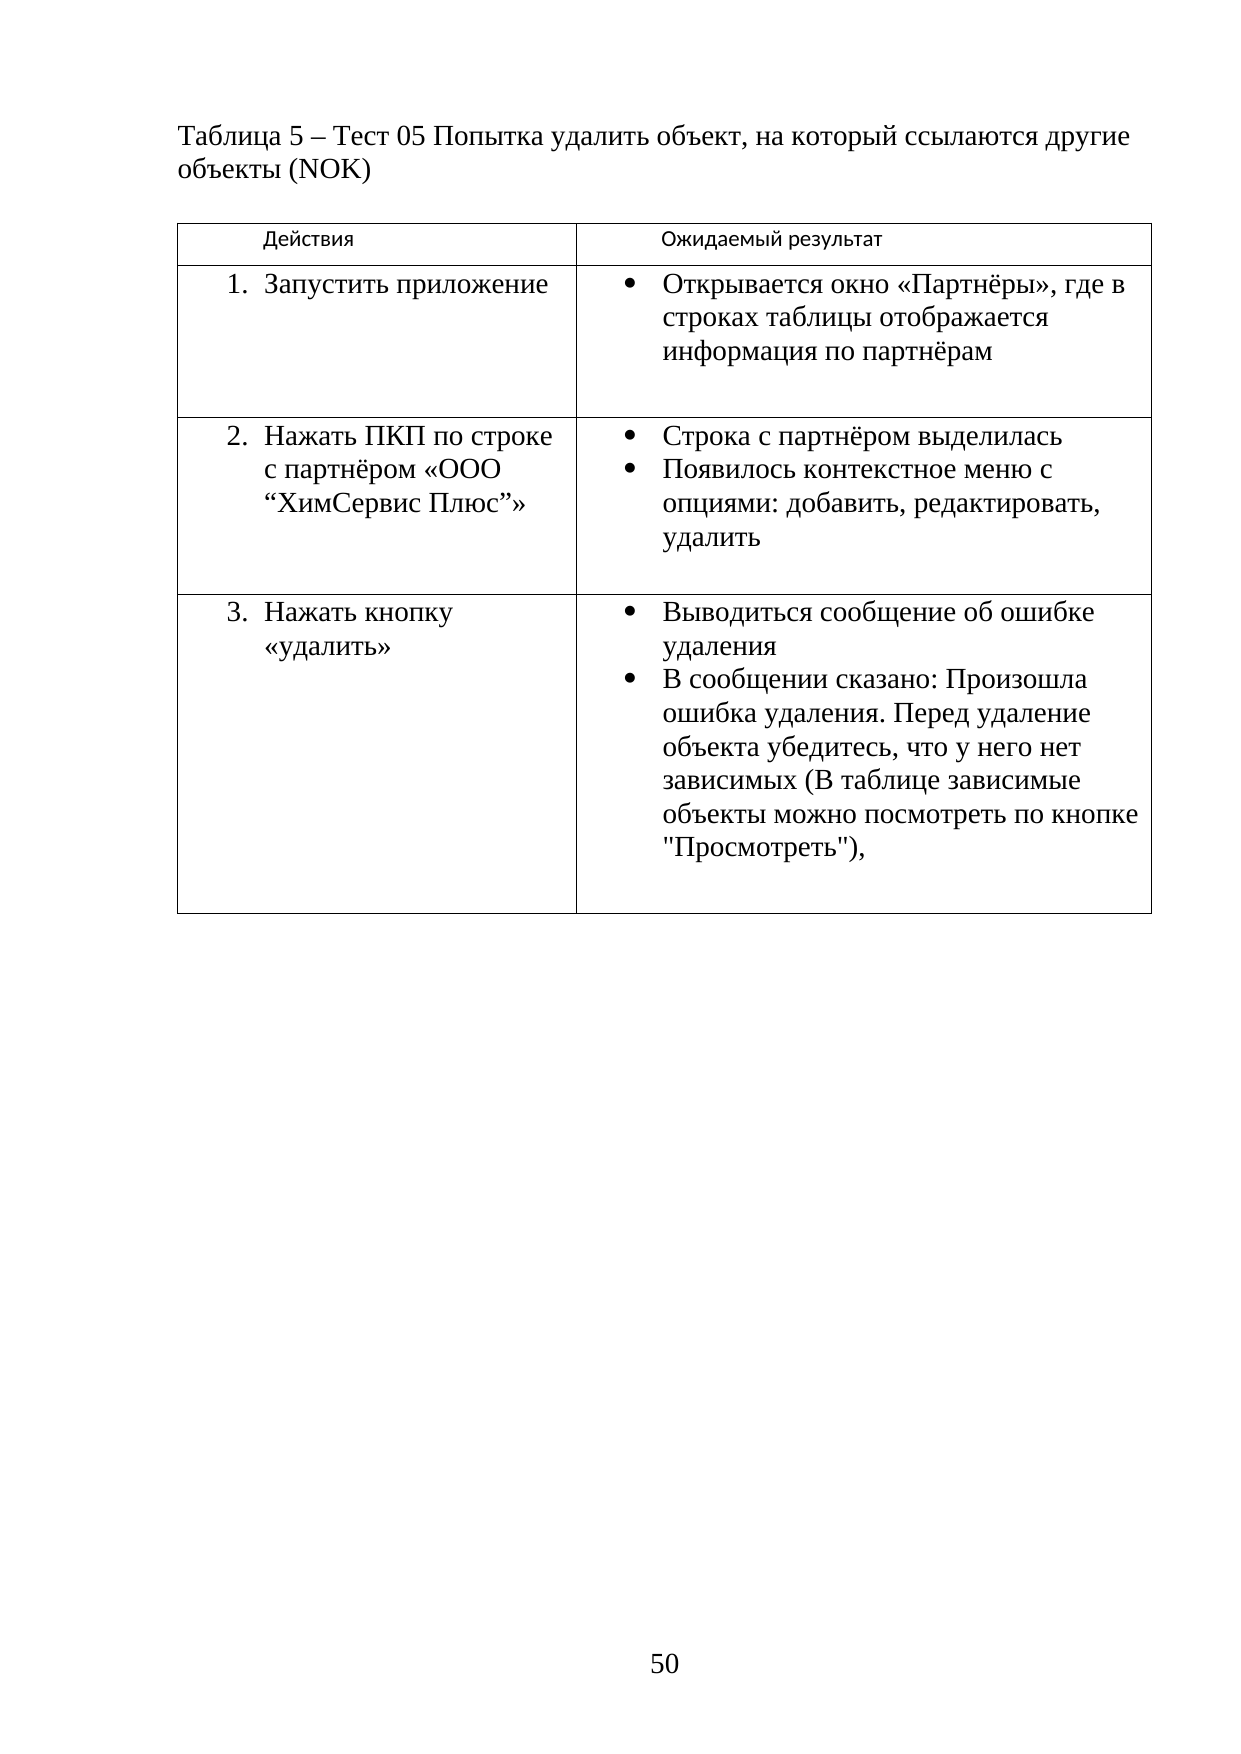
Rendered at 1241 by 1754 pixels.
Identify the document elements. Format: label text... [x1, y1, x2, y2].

table_cell Строка с партнёром выделилась Появилось контекстное меню с опциями: добавить, редактировать, удалить [577, 418, 1151, 593]
table_cell Нажать кнопку «удалить» [178, 595, 576, 913]
table_cell Нажать ПКП по строке с партнёром «ООО “ХимСервис Плюс”» [178, 418, 576, 593]
text Таблица 5 – Тест 05 Попытка удалить объект, на который ссылаются другие объекты (NOK) [177, 118, 1152, 185]
table_cell Запустить приложение [178, 266, 576, 417]
table_header Действия [178, 224, 576, 265]
table_cell Выводиться сообщение об ошибке удаления В сообщении сказано: Произошла ошибка удаления. Перед удаление объекта убедитесь, что у него нет зависимых (В таблице зависимые объекты можно посмотреть по кнопке "Просмотреть"), [577, 595, 1151, 913]
table_header Ожидаемый результат [577, 224, 1151, 265]
table_cell Открывается окно «Партнёры», где в строках таблицы отображается информация по партнёрам [577, 266, 1151, 417]
